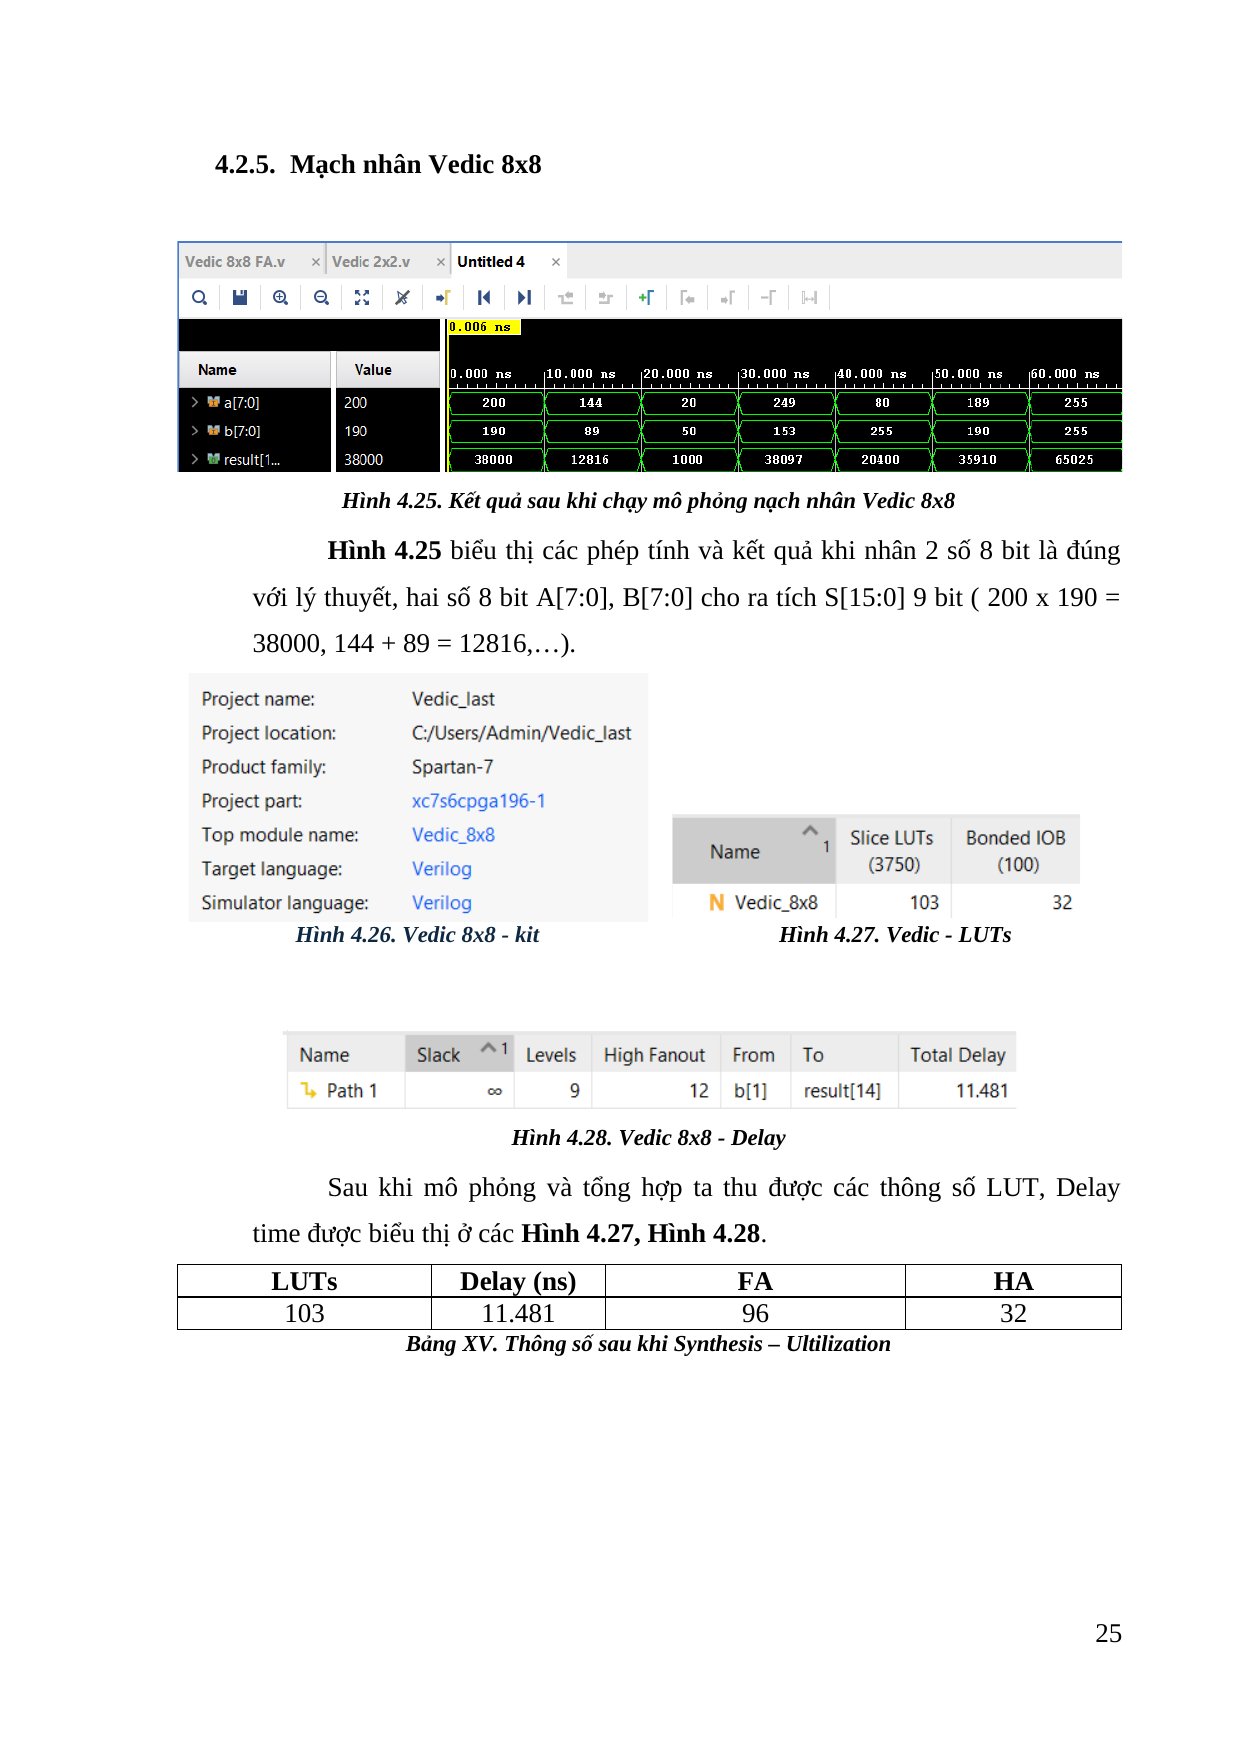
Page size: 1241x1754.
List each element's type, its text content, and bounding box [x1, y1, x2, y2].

list Mạch nhân Vedic 8x8 [215, 148, 1122, 179]
table_header Delay (ns) [432, 1265, 605, 1296]
text Sau khi mô phỏng và tổng hợp ta thu được các thông số LUT, Delay time được biểu thị ở các Hình 4.27, Hình 4.28. [252, 1171, 1122, 1249]
picture [282, 1030, 1017, 1109]
table_header [660, 674, 1122, 1031]
table_header FA [606, 1265, 905, 1296]
text Bảng XV. Thông số sau khi Synthesis – Ultilization [177, 1330, 1122, 1356]
table_cell 32 [906, 1298, 1121, 1329]
table_cell 11.481 [432, 1298, 605, 1329]
picture [188, 673, 649, 922]
table_cell 103 [178, 1298, 431, 1329]
picture [177, 241, 1123, 472]
table_header Hình 4.26. Vedic 8x8 - kit [177, 674, 660, 1031]
table_header LUTs [178, 1265, 431, 1296]
table_cell 96 [606, 1298, 905, 1329]
table_header HA [906, 1265, 1121, 1296]
text Hình 4.25. Kết quả sau khi chạy mô phỏng nạch nhân Vedic 8x8 [177, 487, 1122, 513]
text Hình 4.28. Vedic 8x8 - Delay [177, 1124, 1122, 1150]
picture [670, 813, 1080, 917]
text Hình 4.25 biểu thị các phép tính và kết quả khi nhân 2 số 8 bit là đúng với lý thuyết, hai số 8 bit A[7:0], B[7:0] cho ra tích S[15:0] 9 bit ( 200 x 190 = 38000, 144 + 89 = 12816,…). [252, 534, 1122, 658]
